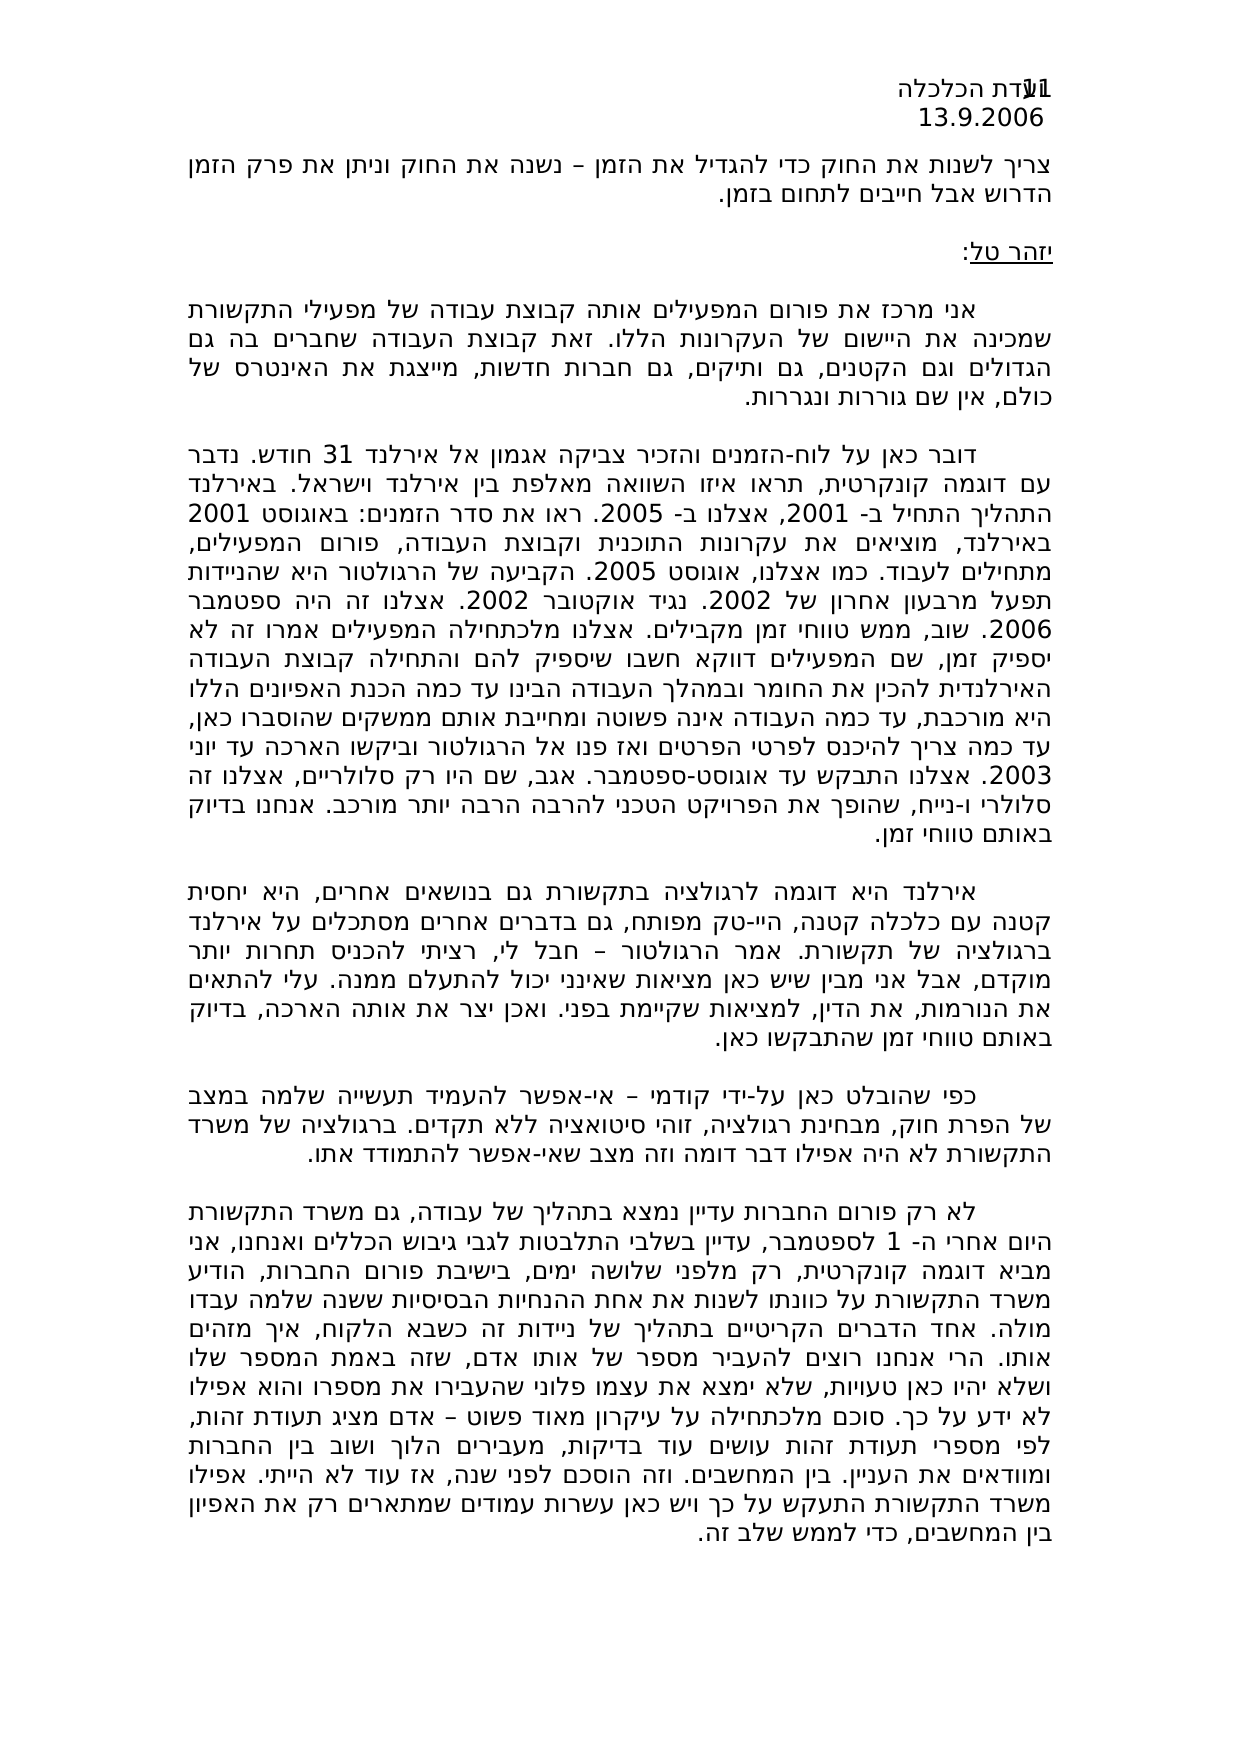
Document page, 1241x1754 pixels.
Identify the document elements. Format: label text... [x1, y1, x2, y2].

text אירלנד היא דוגמה לרגולציה בתקשורת גם בנושאים אחרים, היא יחסית קטנה עם כלכלה קטנה, היי-טק מפותח, גם בדברים אחרים מסתכלים על אירלנד ברגולציה של תקשורת. אמר הרגולטור – חבל לי, רציתי להכניס תחרות יותר מוקדם, אבל אני מבין שיש כאן מציאות שאינני יכול להתעלם ממנה. עלי להתאים את הנורמות, את הדין, למציאות שקיימת בפני. ואכן יצר את אותה הארכה, בדיוק באותם טווחי זמן שהתבקשו כאן. [187, 877, 1053, 1052]
text כפי שהובלט כאן על-ידי קודמי – אי-אפשר להעמיד תעשייה שלמה במצב של הפרת חוק, מבחינת רגולציה, זוהי סיטואציה ללא תקדים. ברגולציה של משרד התקשורת לא היה אפילו דבר דומה וזה מצב שאי-אפשר להתמודד אתו. [187, 1081, 1053, 1169]
text לא רק פורום החברות עדיין נמצא בתהליך של עבודה, גם משרד התקשורת היום אחרי ה- 1 לספטמבר, עדיין בשלבי התלבטות לגבי גיבוש הכללים ואנחנו, אני מביא דוגמה קונקרטית, רק מלפני שלושה ימים, בישיבת פורום החברות, הודיע משרד התקשורת על כוונתו לשנות את אחת ההנחיות הבסיסיות ששנה שלמה עבדו מולה. אחד הדברים הקריטיים בתהליך של ניידות זה כשבא הלקוח, איך מזהים אותו. הרי אנחנו רוצים להעביר מספר של אותו אדם, שזה באמת המספר שלו ושלא יהיו כאן טעויות, שלא ימצא את עצמו פלוני שהעבירו את מספרו והוא אפילו לא ידע על כך. סוכם מלכתחילה על עיקרון מאוד פשוט – אדם מציג תעודת זהות, לפי מספרי תעודת זהות עושים עוד בדיקות, מעבירים הלוך ושוב בין החברות ומוודאים את העניין. בין המחשבים. וזה הוסכם לפני שנה, אז עוד לא הייתי. אפילו משרד התקשורת התעקש על כך ויש כאן עשרות עמודים שמתארים רק את האפיון בין המחשבים, כדי לממש שלב זה. [187, 1197, 1053, 1547]
text יזהר טל: [187, 237, 1053, 266]
text דובר כאן על לוח-הזמנים והזכיר צביקה אגמון אל אירלנד 31 חודש. נדבר עם דוגמה קונקרטית, תראו איזו השוואה מאלפת בין אירלנד וישראל. באירלנד התהליך התחיל ב- 2001, אצלנו ב- 2005. ראו את סדר הזמנים: באוגוסט 2001 באירלנד, מוציאים את עקרונות התוכנית וקבוצת העבודה, פורום המפעילים, מתחילים לעבוד. כמו אצלנו, אוגוסט 2005. הקביעה של הרגולטור היא שהניידות תפעל מרבעון אחרון של 2002. נגיד אוקטובר 2002. אצלנו זה היה ספטמבר 2006. שוב, ממש טווחי זמן מקבילים. אצלנו מלכתחילה המפעילים אמרו זה לא יספיק זמן, שם המפעילים דווקא חשבו שיספיק להם והתחילה קבוצת העבודה האירלנדית להכין את החומר ובמהלך העבודה הבינו עד כמה הכנת האפיונים הללו היא מורכבת, עד כמה העבודה אינה פשוטה ומחייבת אותם ממשקים שהוסברו כאן, עד כמה צריך להיכנס לפרטי הפרטים ואז פנו אל הרגולטור וביקשו הארכה עד יוני 2003. אצלנו התבקש עד אוגוסט-ספטמבר. אגב, שם היו רק סלולריים, אצלנו זה סלולרי ו-נייח, שהופך את הפרויקט הטכני להרבה הרבה יותר מורכב. אנחנו בדיוק באותם טווחי זמן. [187, 440, 1053, 849]
text אני מרכז את פורום המפעילים אותה קבוצת עבודה של מפעילי התקשורת שמכינה את היישום של העקרונות הללו. זאת קבוצת העבודה שחברים בה גם הגדולים וגם הקטנים, גם ותיקים, גם חברות חדשות, מייצגת את האינטרס של כולם, אין שם גוררות ונגררות. [187, 295, 1053, 412]
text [187, 150, 1053, 208]
